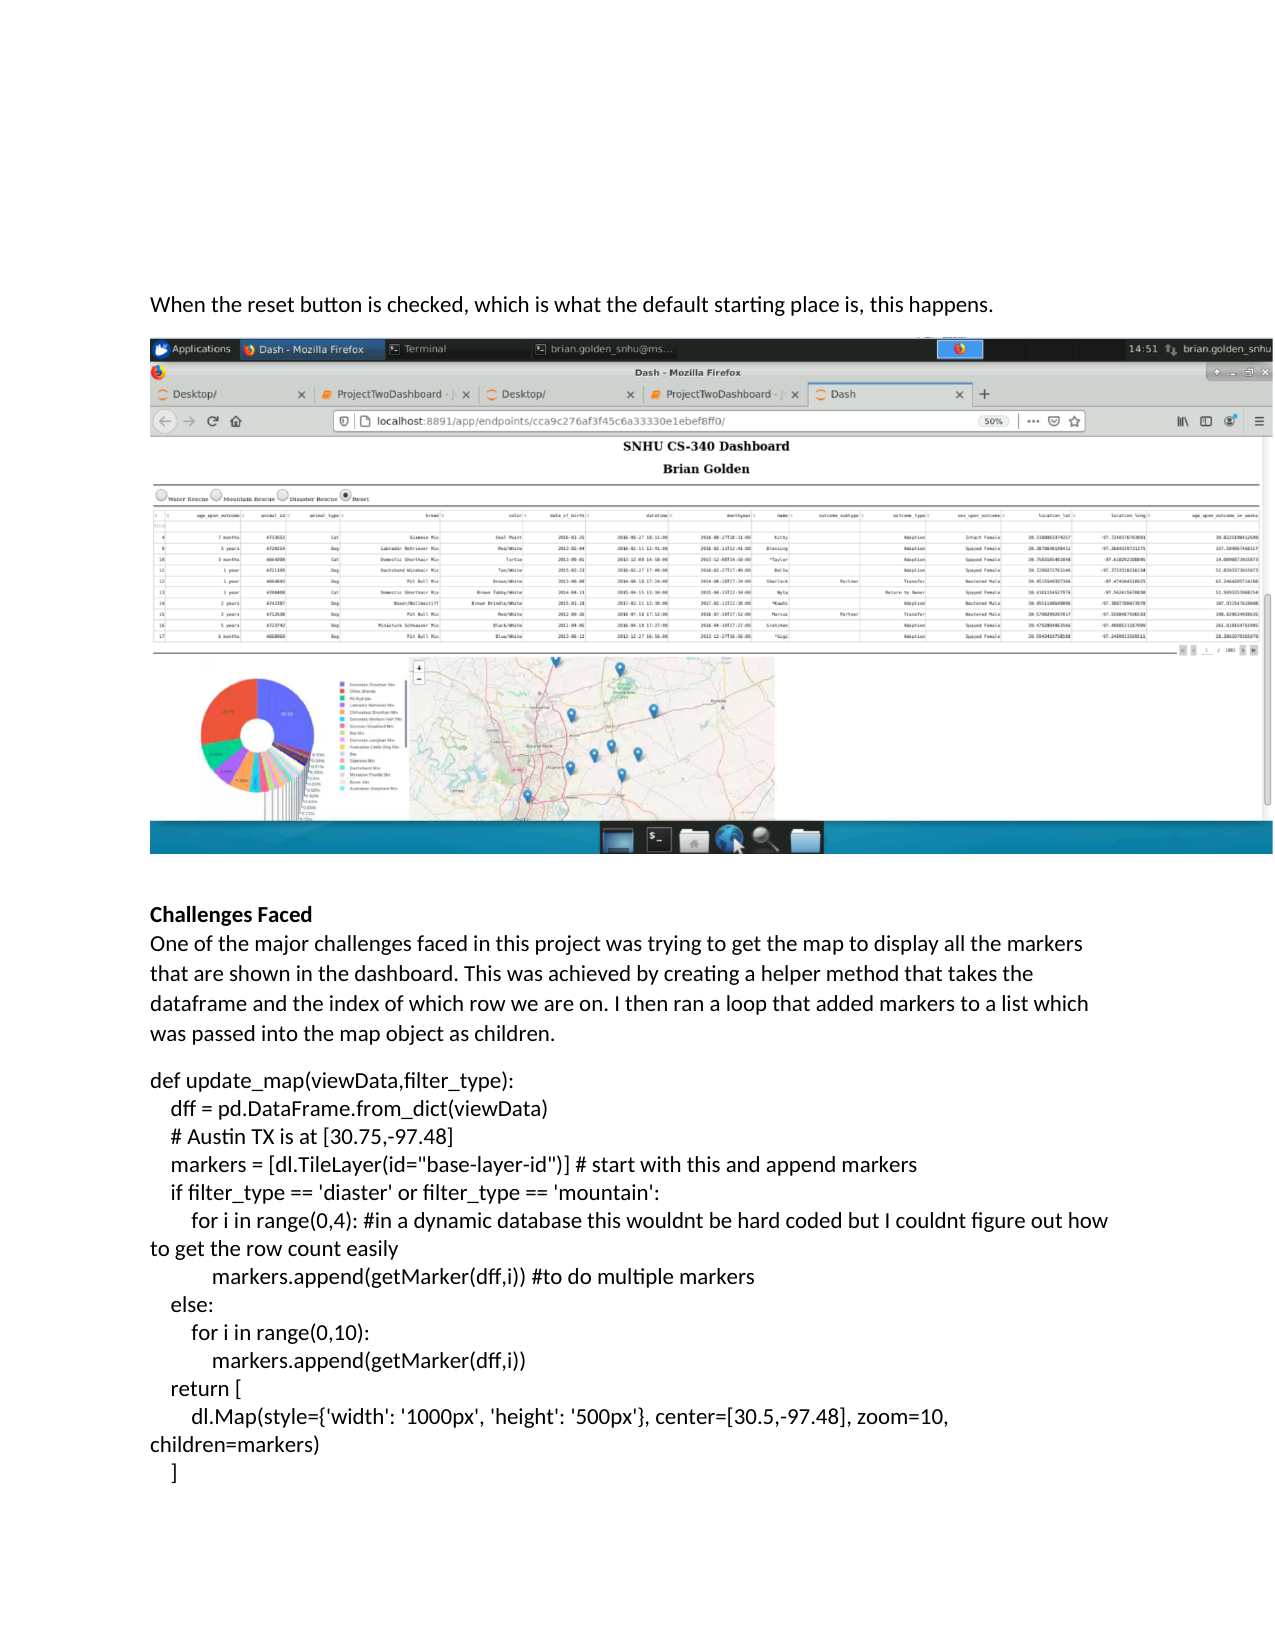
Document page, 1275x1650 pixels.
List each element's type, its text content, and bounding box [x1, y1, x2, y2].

text else: [150, 1290, 1125, 1318]
text for i in range(0,4): #in a dynamic database this wouldnt be hard coded but I couldnt figure out how to get the row count easily [150, 1206, 1125, 1262]
text dl.Map(style={'width': '1000px', 'height': '500px'}, center=[30.5,-97.48], zoom=10, children=markers) [150, 1402, 1125, 1458]
text # Austin TX is at [30.75,-97.48] [150, 1122, 1125, 1150]
picture [150, 337, 1273, 854]
text One of the major challenges faced in this project was trying to get the map to display all the markers that are shown in the dashboard. This was achieved by creating a helper method that takes the dataframe and the index of which row we are on. I then ran a loop that added markers to a list which was passed into the map object as children. [150, 929, 1125, 1047]
text markers.append(getMarker(dff,i)) #to do multiple markers [150, 1262, 1125, 1290]
text if filter_type == 'diaster' or filter_type == 'mountain': [150, 1178, 1125, 1206]
text return [ [150, 1374, 1125, 1402]
text dff = pd.DataFrame.from_dict(viewData) [150, 1094, 1125, 1122]
text def update_map(viewData,filter_type): [150, 1066, 1125, 1094]
text ] [150, 1458, 1125, 1486]
text for i in range(0,10): [150, 1318, 1125, 1346]
text When the reset button is checked, which is what the default starting place is, this happens. [150, 291, 1125, 319]
text markers.append(getMarker(dff,i)) [150, 1346, 1125, 1374]
text markers = [dl.TileLayer(id="base-layer-id")] # start with this and append markers [150, 1150, 1125, 1178]
subtitle Challenges Faced [150, 901, 1125, 929]
